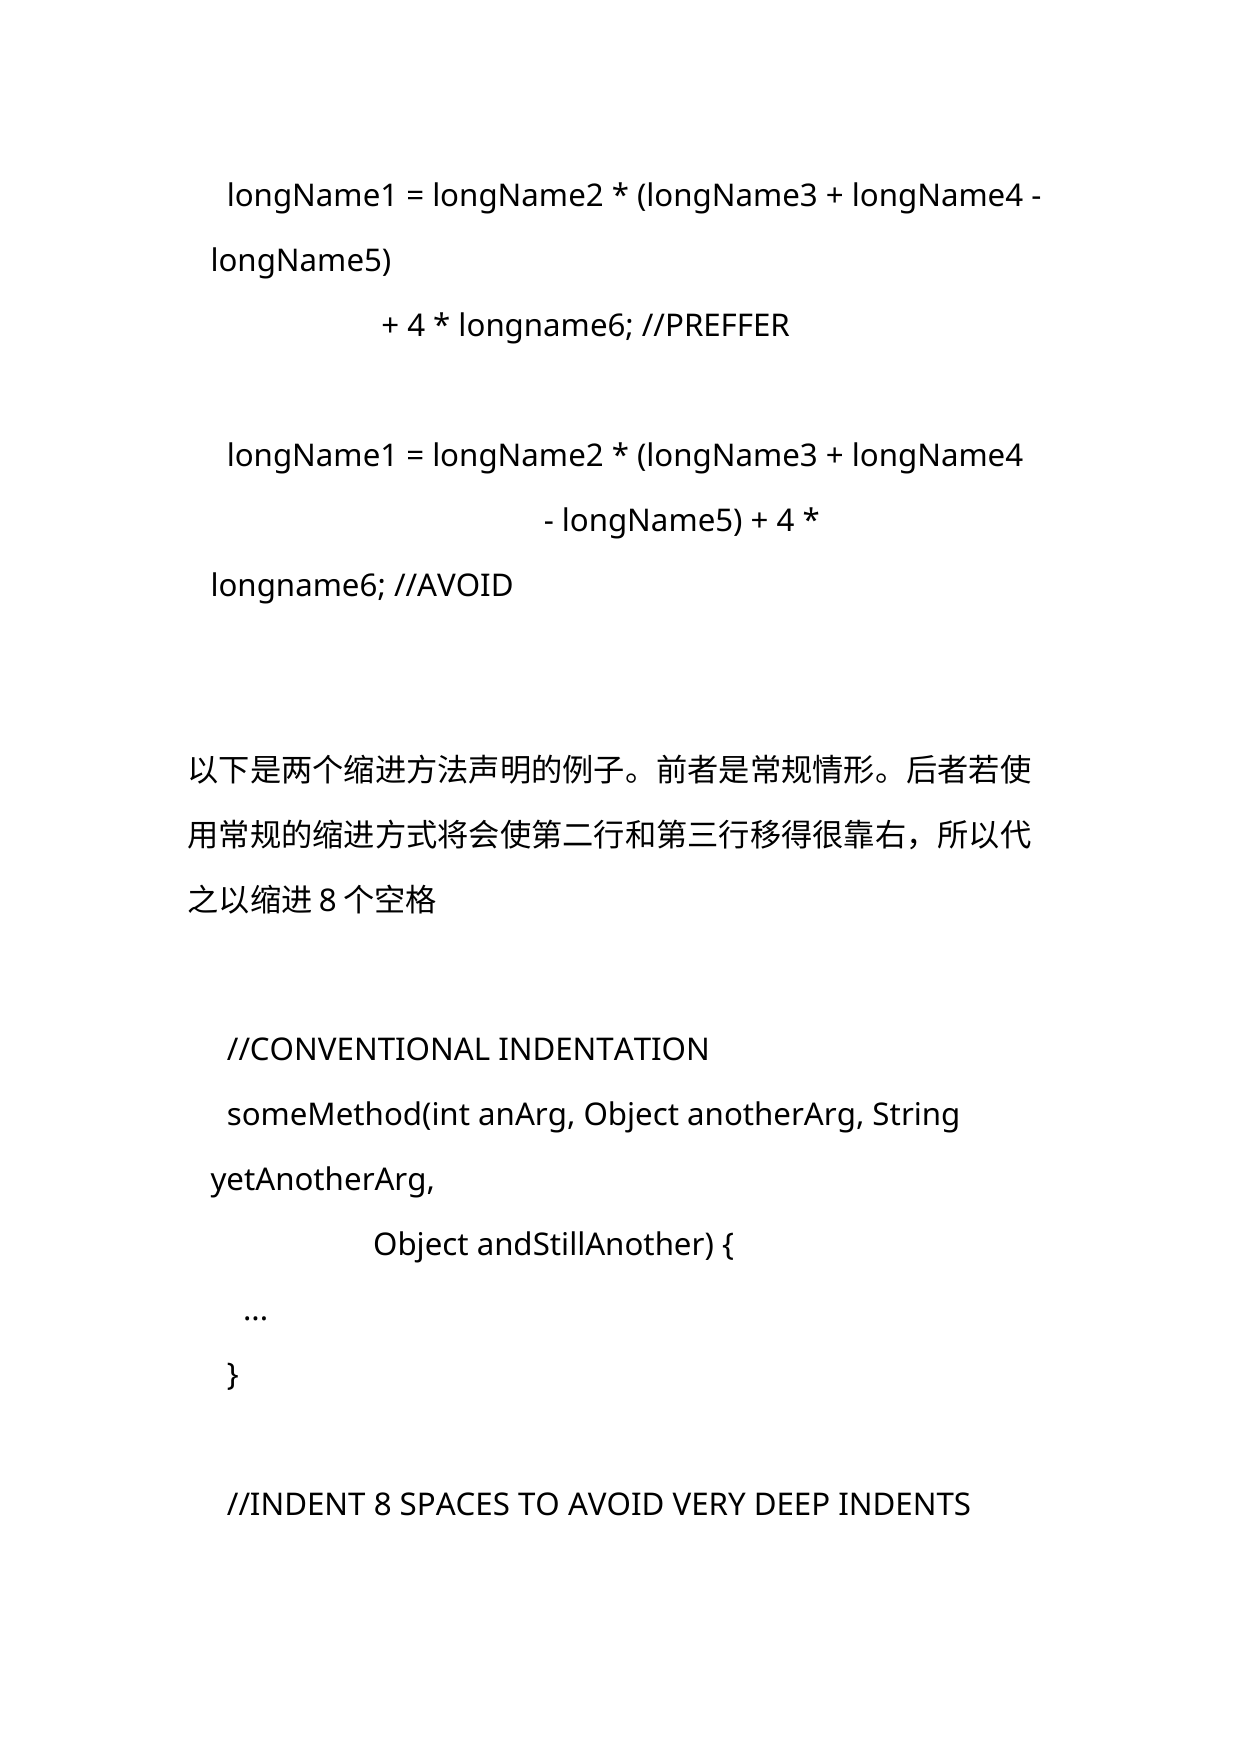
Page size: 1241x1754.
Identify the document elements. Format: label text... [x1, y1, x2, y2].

text longName1 = longName2 * (longName3 + longName4 - longName5) [210, 162, 1053, 292]
text //CONVENTIONAL INDENTATION [210, 1016, 1053, 1081]
text 以下是两个缩进方法声明的例子。前者是常规情形。后者若使用常规的缩进方式将会使第二行和第三行移得很靠右，所以代之以缩进8个空格 [187, 735, 1053, 930]
text someMethod(int anArg, Object anotherArg, String yetAnotherArg, [210, 1081, 1053, 1211]
text + 4 * longname6; //PREFFER [210, 292, 1053, 357]
text longName1 = longName2 * (longName3 + longName4 [210, 422, 1053, 487]
text //INDENT 8 SPACES TO AVOID VERY DEEP INDENTS [210, 1471, 1053, 1536]
text } [210, 1341, 1053, 1406]
text ... [210, 1276, 1053, 1341]
text - longName5) + 4 * longname6; //AVOID [210, 487, 1053, 617]
text Object andStillAnother) { [210, 1211, 1053, 1276]
